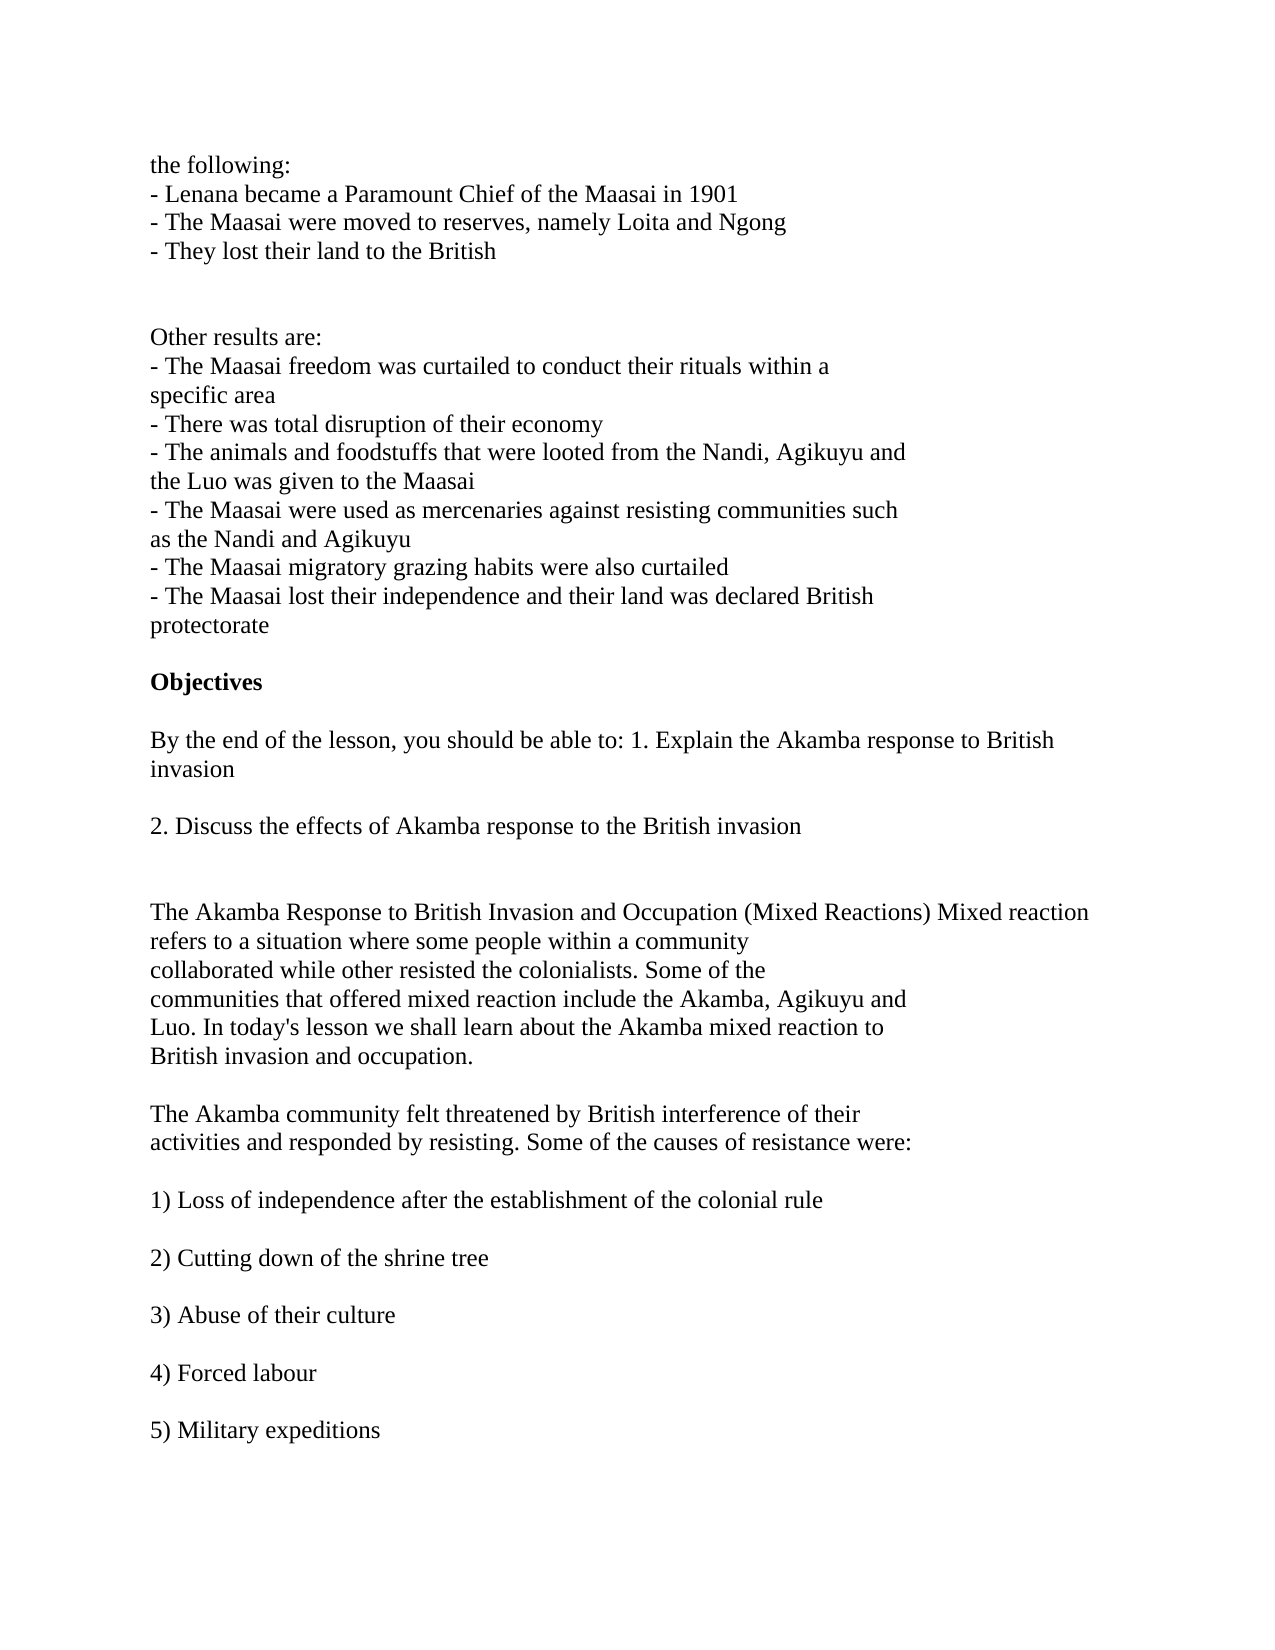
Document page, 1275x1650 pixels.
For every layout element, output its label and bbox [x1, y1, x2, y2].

text [150, 1185, 1125, 1473]
text [150, 150, 1125, 1156]
